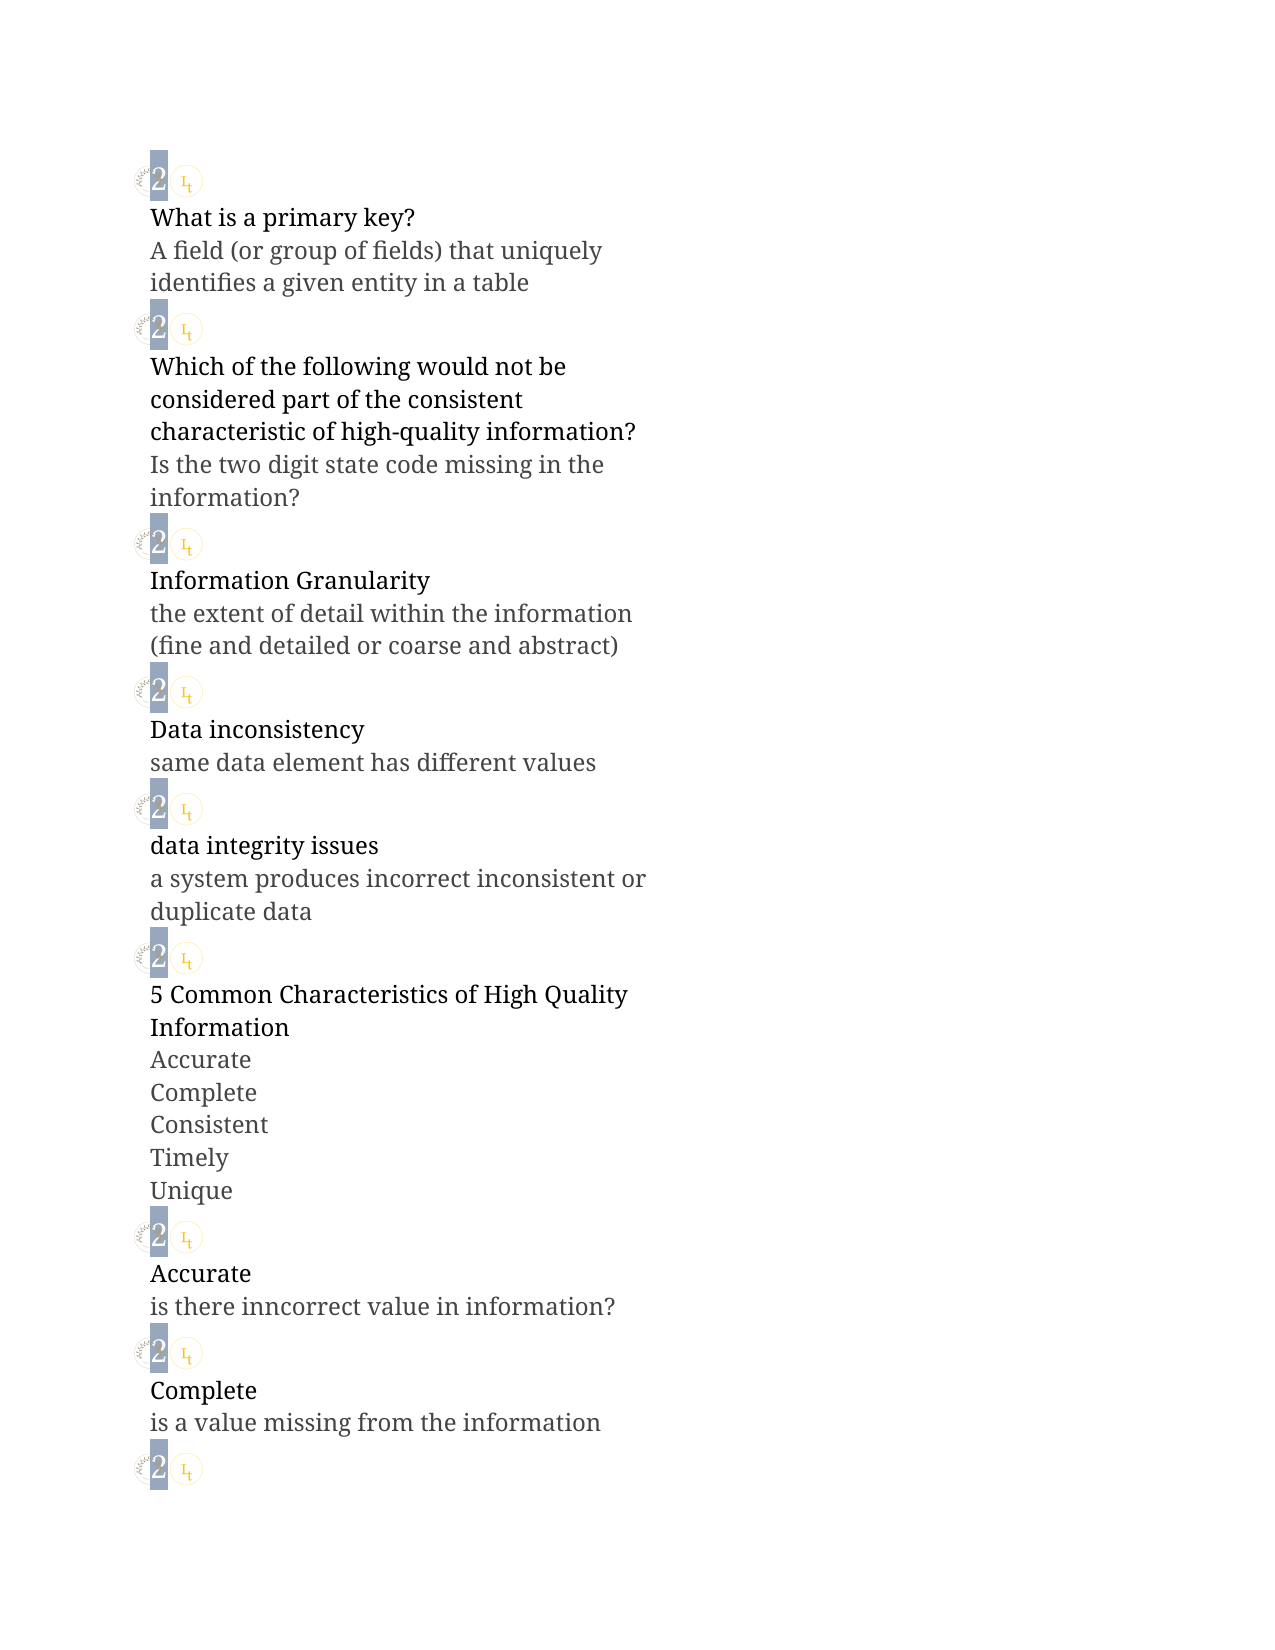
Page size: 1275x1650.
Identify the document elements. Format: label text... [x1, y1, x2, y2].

text What is a primary key? [150, 201, 665, 234]
text same data element has different values [150, 745, 665, 778]
text Accurate Complete Consistent Timely Unique [150, 1043, 665, 1206]
text a system produces incorrect inconsistent or duplicate data [150, 862, 665, 927]
text Accurate [150, 1257, 665, 1290]
text  [168, 927, 1125, 978]
text is there inncorrect value in information? [150, 1290, 665, 1322]
text 5 Common Characteristics of High Quality Information [150, 978, 665, 1043]
text  [150, 1322, 1125, 1373]
text A field (or group of fields) that uniquely identifies a given entity in a table [150, 234, 665, 299]
text  [168, 150, 1125, 201]
text  [168, 662, 1125, 713]
text Which of the following would not be considered part of the consistent characteristic of high-quality information? [150, 350, 665, 448]
text Information Granularity [150, 564, 665, 597]
text Is the two digit state code missing in the information? [150, 448, 665, 513]
text  [168, 1439, 1125, 1490]
text  [168, 513, 1125, 564]
text  [168, 299, 1125, 350]
text data integrity issues [150, 829, 665, 862]
text  [168, 778, 1125, 829]
text Complete [150, 1373, 665, 1406]
text Data inconsistency [150, 713, 665, 745]
text the extent of detail within the information (fine and detailed or coarse and abstract) [150, 597, 665, 662]
text is a value missing from the information [150, 1406, 665, 1439]
text  [168, 1206, 1125, 1257]
